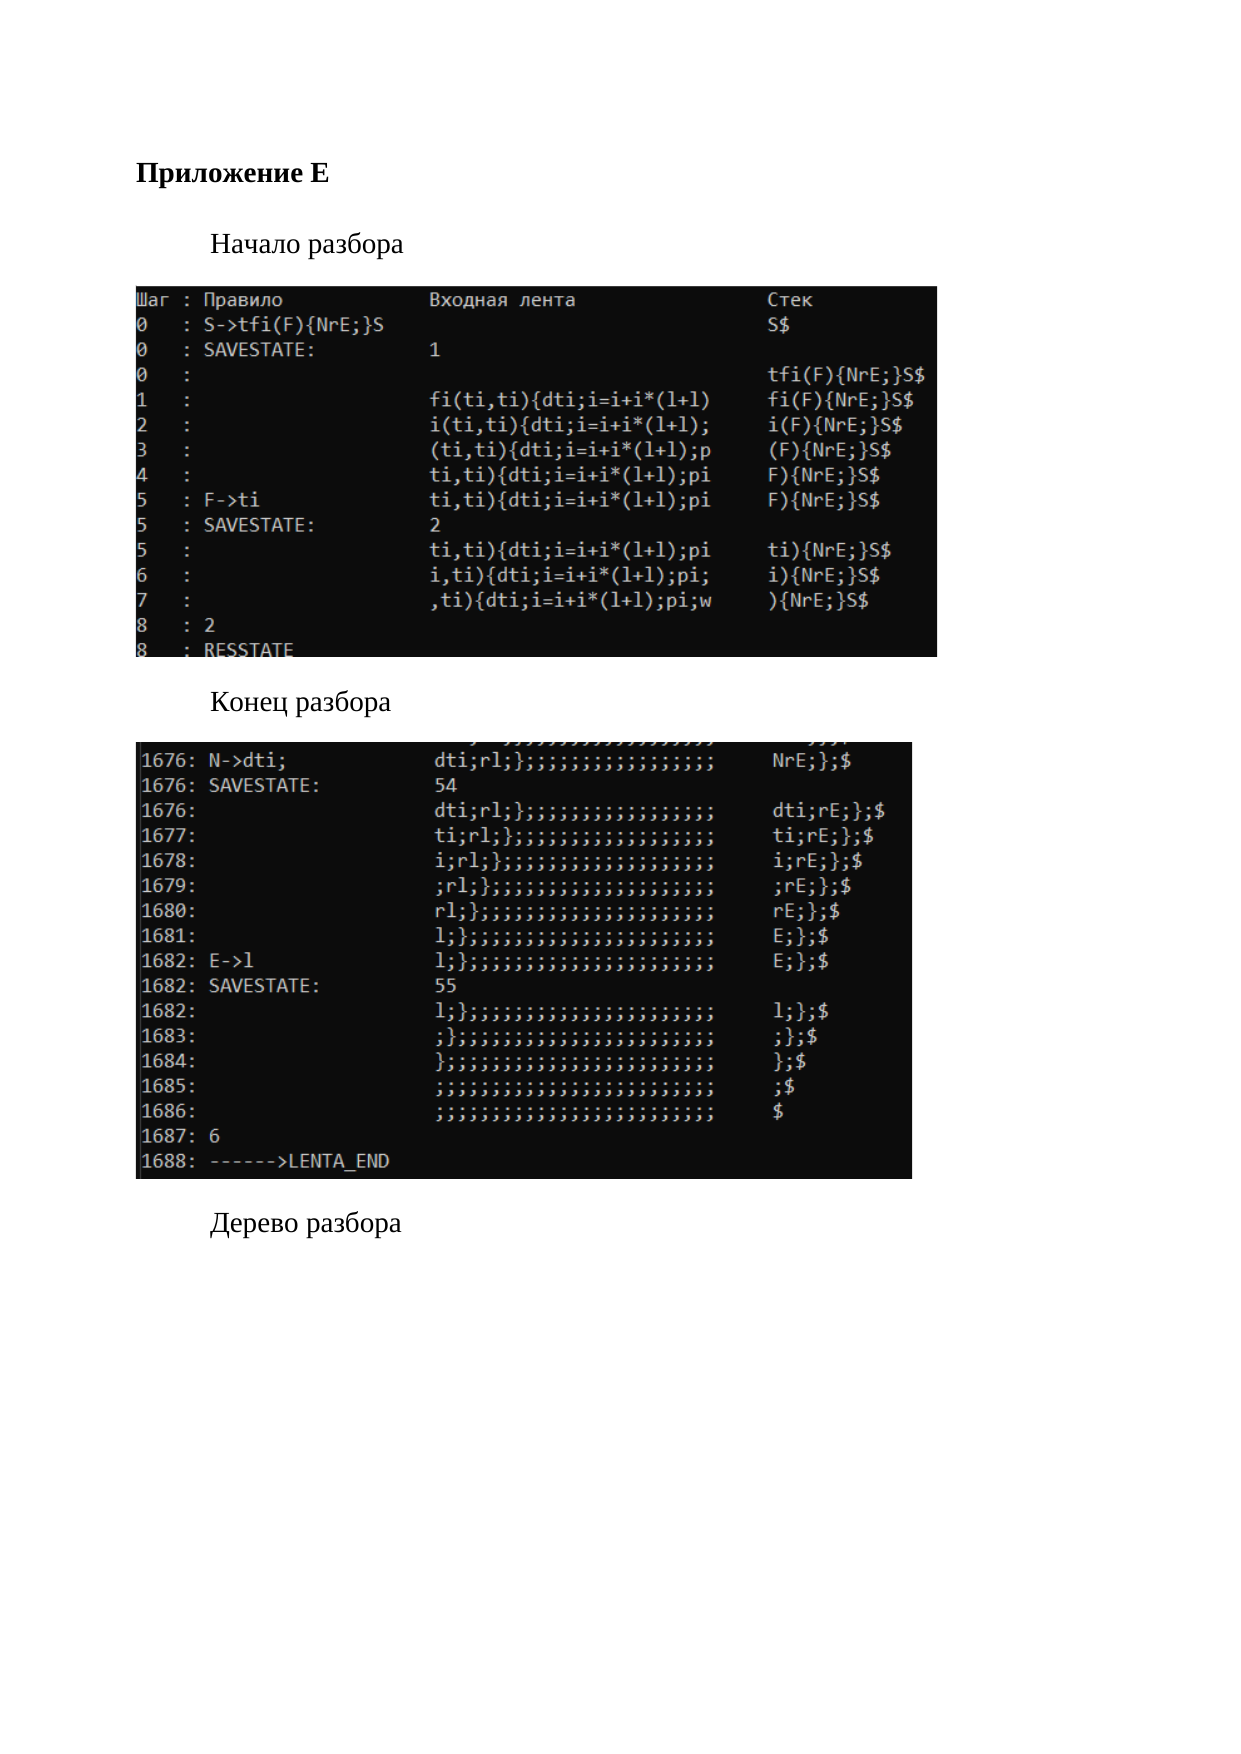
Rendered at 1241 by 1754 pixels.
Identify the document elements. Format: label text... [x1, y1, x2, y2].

text Дерево разбора [136, 1206, 1181, 1239]
picture [135, 742, 913, 1179]
picture [135, 285, 938, 657]
subtitle Приложение Е [136, 156, 1181, 189]
text Начало разбора [136, 227, 1181, 260]
text Конец разбора [136, 684, 1181, 717]
